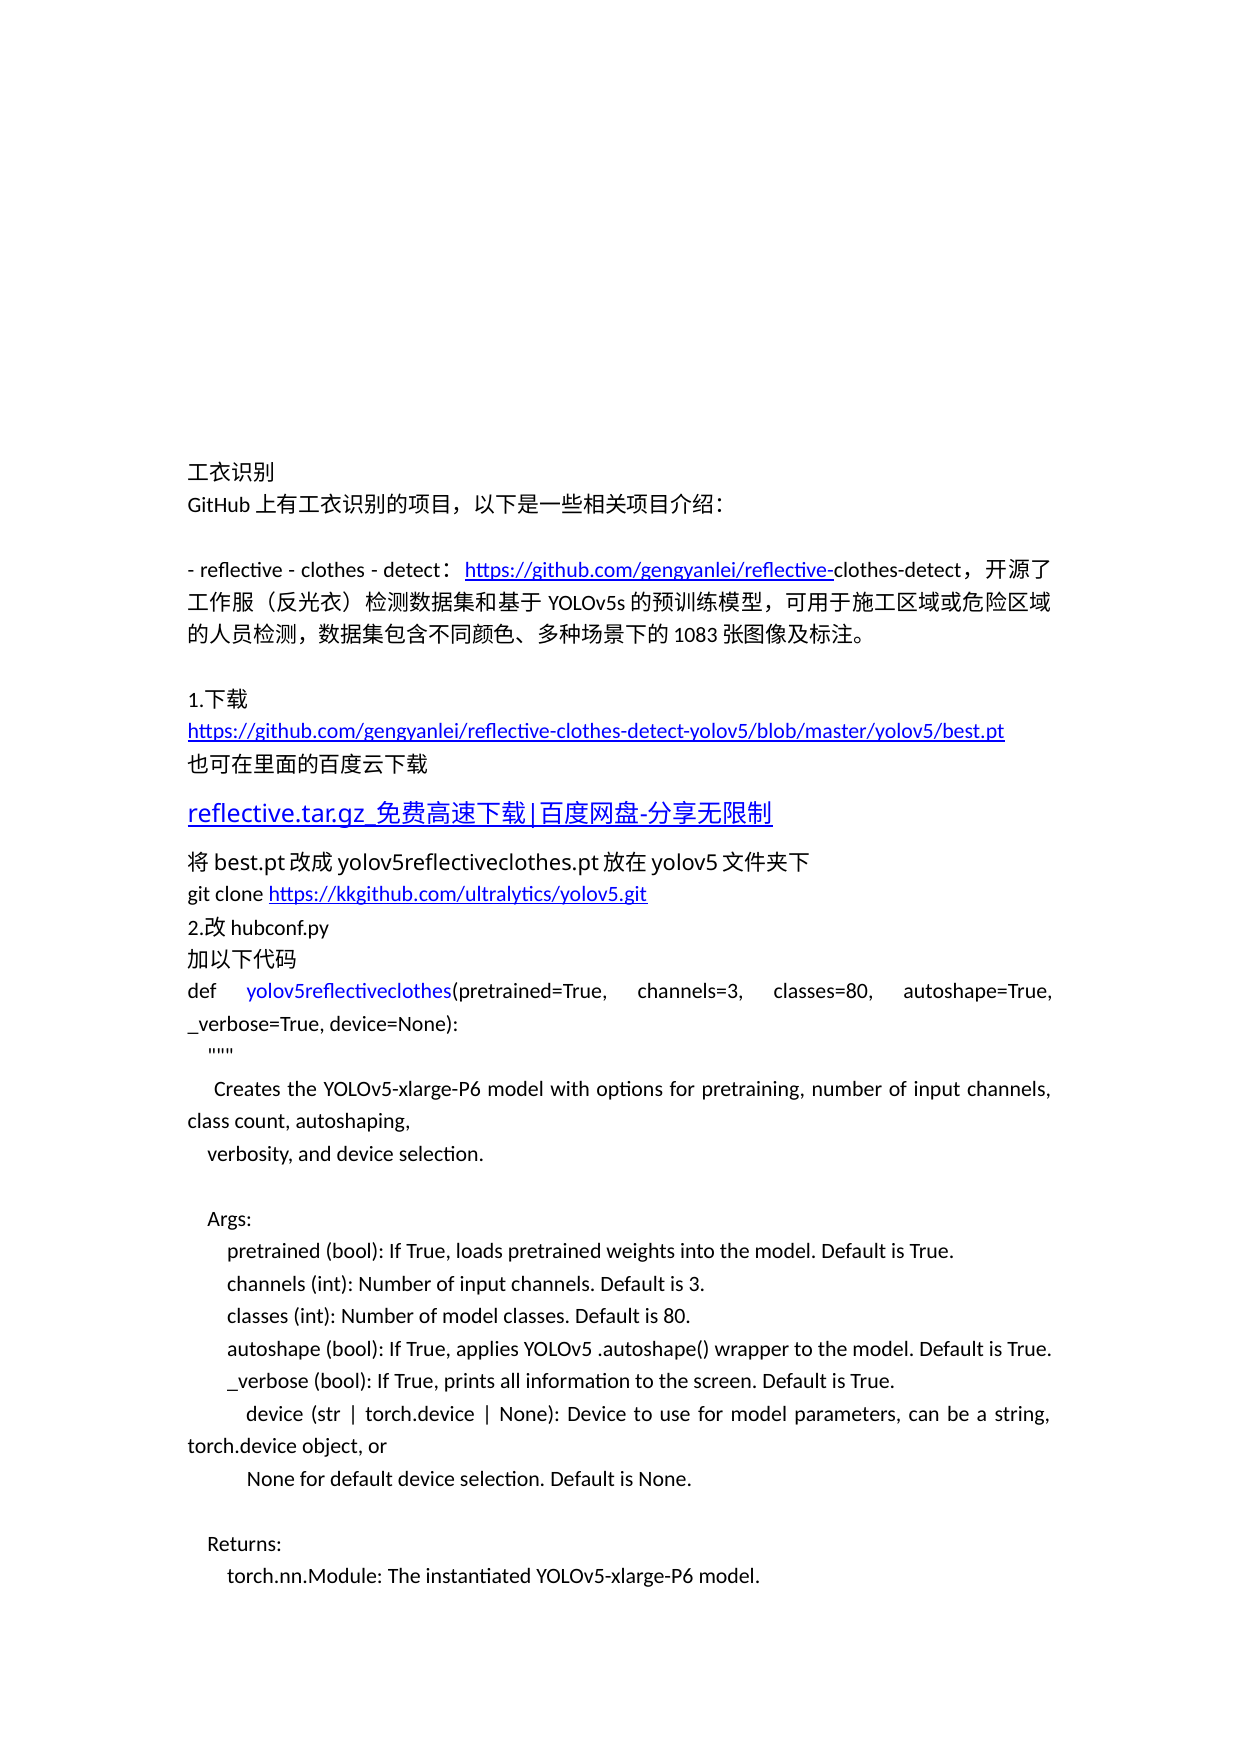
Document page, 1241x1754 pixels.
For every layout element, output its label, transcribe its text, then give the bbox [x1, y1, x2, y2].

list classes (int): Number of model classes. Default is 80. [187, 1299, 1053, 1332]
list _verbose (bool): If True, prints all information to the screen. Default is True. [187, 1364, 1053, 1397]
list channels (int): Number of input channels. Default is 3. [187, 1267, 1053, 1299]
list 将best.pt改成yolov5reflectiveclothes.pt放在yolov5文件夹下 [187, 844, 1053, 877]
list autoshape (bool): If True, applies YOLOv5 .autoshape() wrapper to the model. Default is True. [187, 1332, 1053, 1364]
list torch.nn.Module: The instantiated YOLOv5-xlarge-P6 model. [187, 1559, 1053, 1592]
list Args: [187, 1202, 1053, 1234]
list pretrained (bool): If True, loads pretrained weights into the model. Default is True. [187, 1234, 1053, 1267]
list None for default device selection. Default is None. [187, 1462, 1053, 1494]
list """ [187, 1039, 1053, 1072]
list GitHub上有工衣识别的项目，以下是一些相关项目介绍： [187, 487, 1053, 519]
list 1.下载 [187, 682, 1053, 714]
list - reflective - clothes - detect：https://github.com/gengyanlei/reflective-clothes-detect，开源了工作服（反光衣）检测数据集和基于YOLOv5s的预训练模型，可用于施工区域或危险区域的人员检测，数据集包含不同颜色、多种场景下的1083张图像及标注。 [187, 552, 1053, 649]
list verbosity, and device selection. [187, 1137, 1053, 1169]
list 加以下代码 [187, 942, 1053, 974]
list Creates the YOLOv5-xlarge-P6 model with options for pretraining, number of input channels, class count, autoshaping, [187, 1072, 1053, 1137]
list def yolov5reflectiveclothes(pretrained=True, channels=3, classes=80, autoshape=True, _verbose=True, device=None): [187, 974, 1053, 1039]
list 工衣识别 [187, 454, 1053, 487]
list reflective.tar.gz_免费高速下载|百度网盘-分享无限制 [187, 779, 1053, 844]
list Returns: [187, 1527, 1053, 1559]
list git clone https://kkgithub.com/ultralytics/yolov5.git [187, 877, 1053, 909]
list 2.改hubconf.py [187, 909, 1053, 942]
list https://github.com/gengyanlei/reflective-clothes-detect-yolov5/blob/master/yolov5/best.pt [187, 714, 1053, 747]
list 也可在里面的百度云下载 [187, 747, 1053, 779]
list device (str | torch.device | None): Device to use for model parameters, can be a string, torch.device object, or [187, 1397, 1053, 1462]
